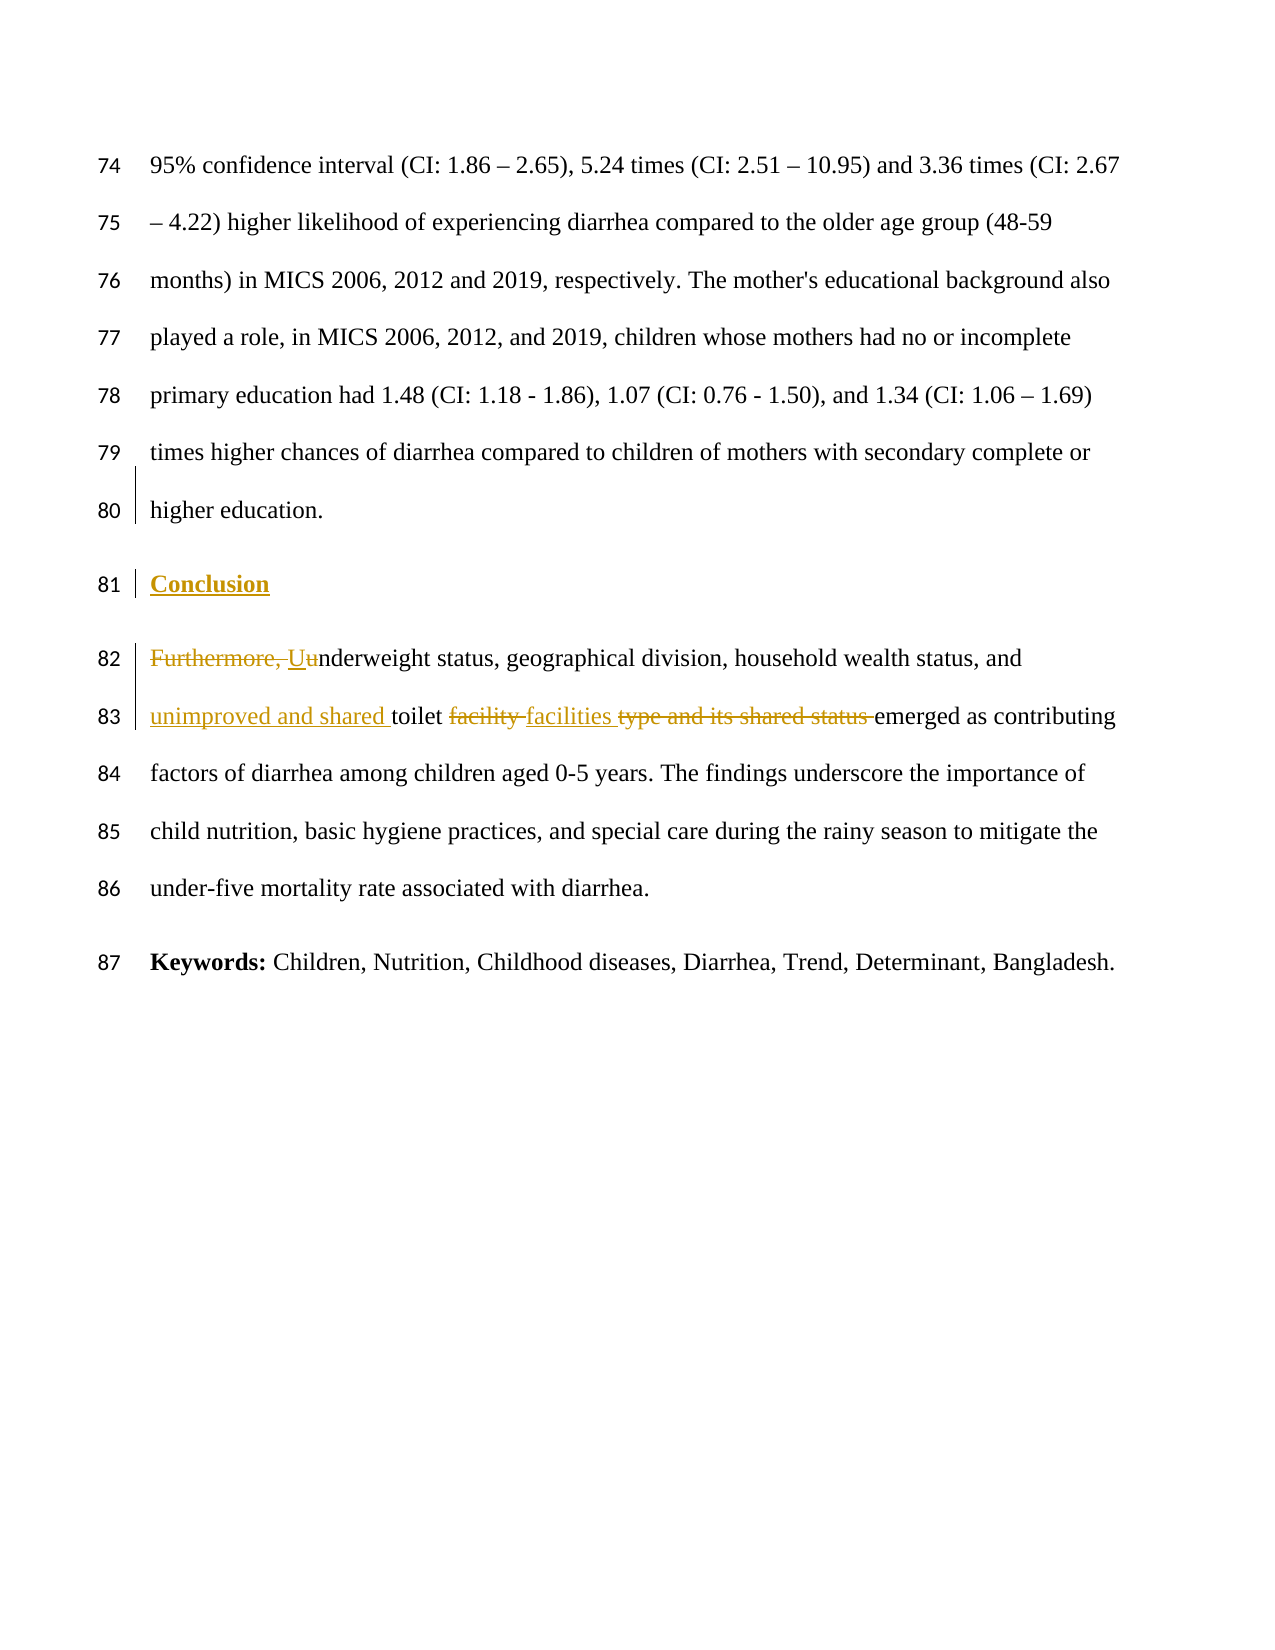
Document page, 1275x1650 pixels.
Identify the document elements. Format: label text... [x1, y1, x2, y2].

text nderweight status, geographical division, household wealth status, and toilet emerged as contributing factors of diarrhea among children aged 0-5 years. The findings underscore the importance of child nutrition, basic hygiene practices, and special care during the rainy season to mitigate the under-five mortality rate associated with diarrhea. [150, 643, 1125, 902]
text Keywords: Children, Nutrition, Childhood diseases, Diarrhea, Trend, Determinant, Bangladesh. [150, 947, 1125, 976]
